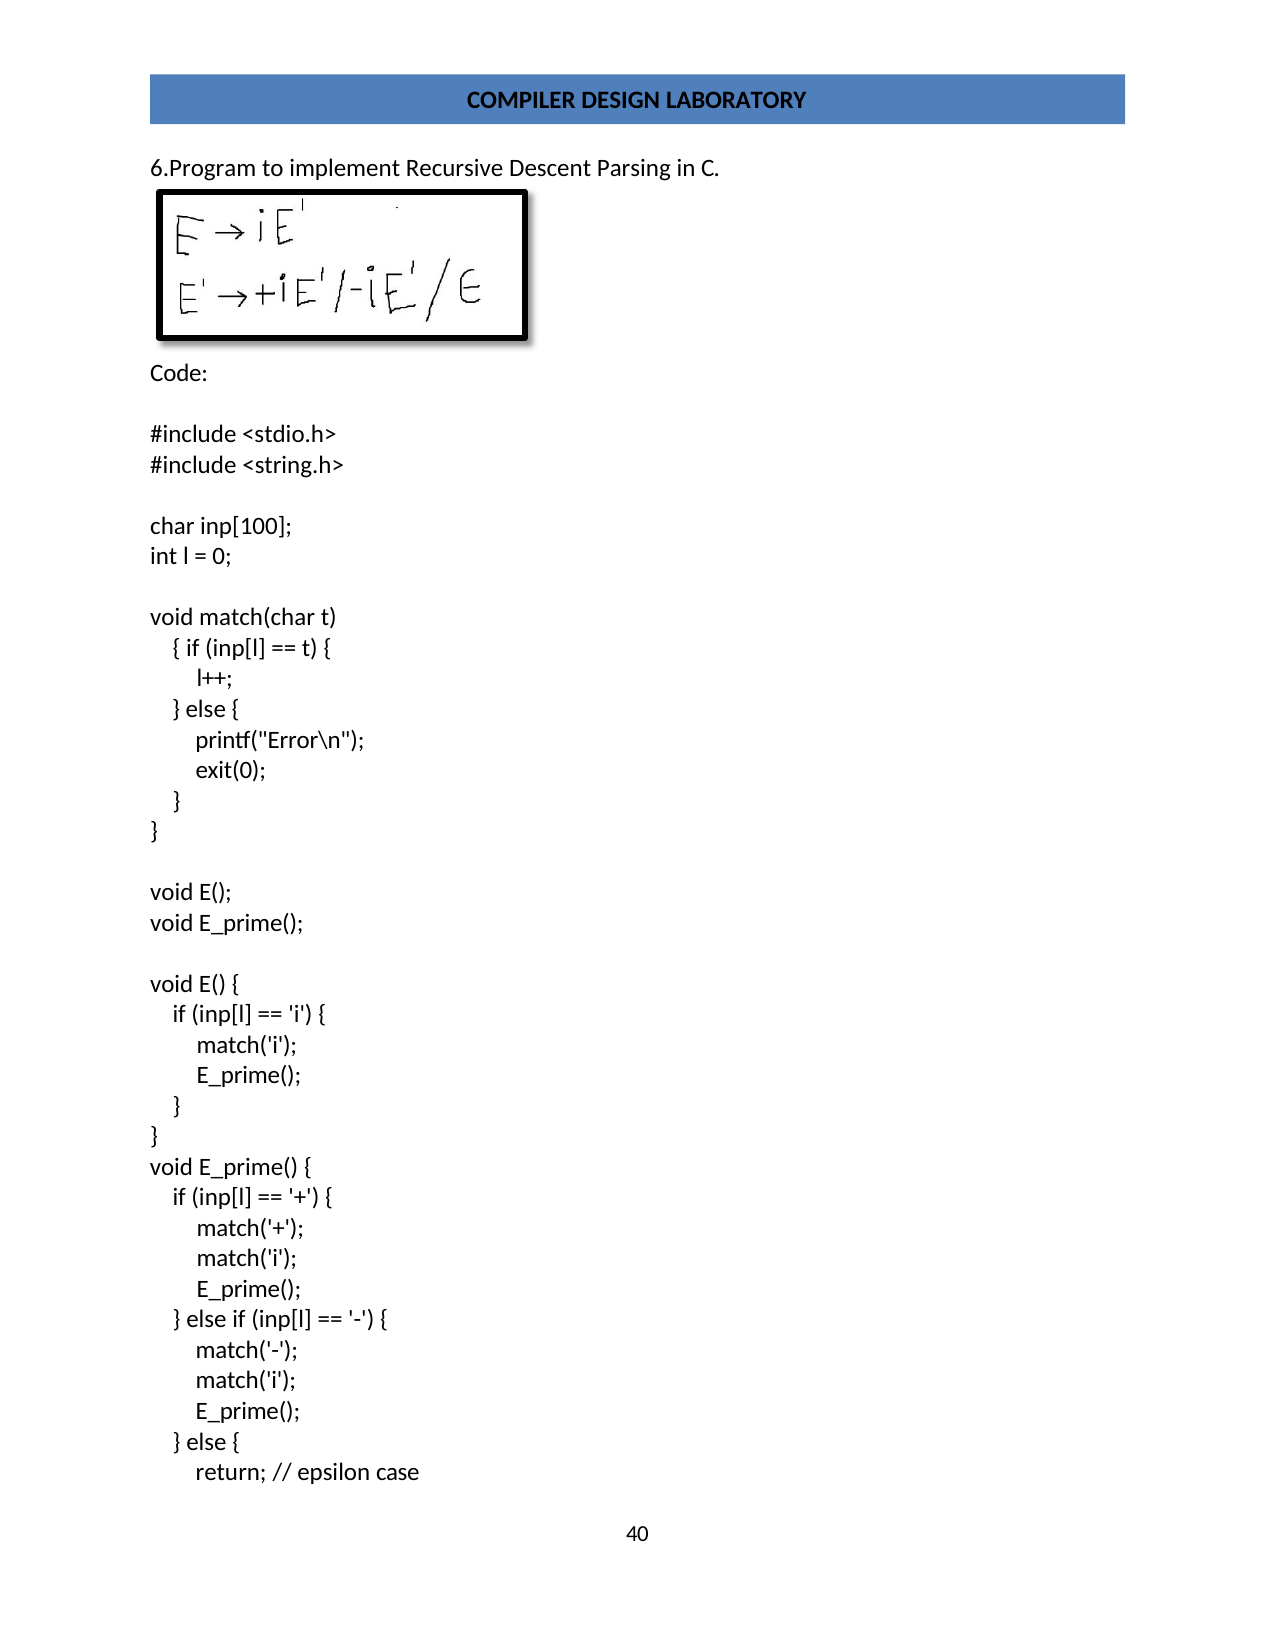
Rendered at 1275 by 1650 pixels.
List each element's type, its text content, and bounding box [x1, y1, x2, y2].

text } else { [172, 1426, 1162, 1456]
text match('i'); E_prime(); [191, 1029, 302, 1090]
text } [150, 815, 1162, 846]
text } [172, 785, 1162, 815]
text match('+'); [150, 1212, 350, 1243]
text #include <stdio.h> #include <string.h> [150, 418, 344, 479]
text if (inp[l] == 'i') { [150, 998, 349, 1029]
text } else if (inp[l] == '-') { match('-'); [172, 1304, 388, 1365]
text void E() { [112, 968, 278, 998]
text } [150, 1120, 1162, 1151]
text char inp[100]; int l = 0; [150, 510, 293, 571]
picture [154, 184, 540, 353]
text match('i'); E_prime(); [191, 1243, 302, 1304]
text l++; [112, 662, 233, 693]
text } [172, 1090, 1162, 1120]
text } else { [112, 693, 240, 723]
text if (inp[l] == '+') { [156, 1182, 350, 1212]
text void match(char t) { if (inp[l] == t) { [150, 601, 357, 662]
text match('i'); E_prime(); [195, 1365, 368, 1426]
text printf("Error\n"); exit(0); [195, 724, 400, 785]
text void E(); [150, 876, 1162, 907]
text return; // epsilon case [195, 1456, 1162, 1487]
text void E_prime(); [150, 907, 1162, 937]
text void E_prime() { [112, 1151, 350, 1182]
text 6.Program to implement Recursive Descent Parsing in C. [150, 152, 1162, 182]
